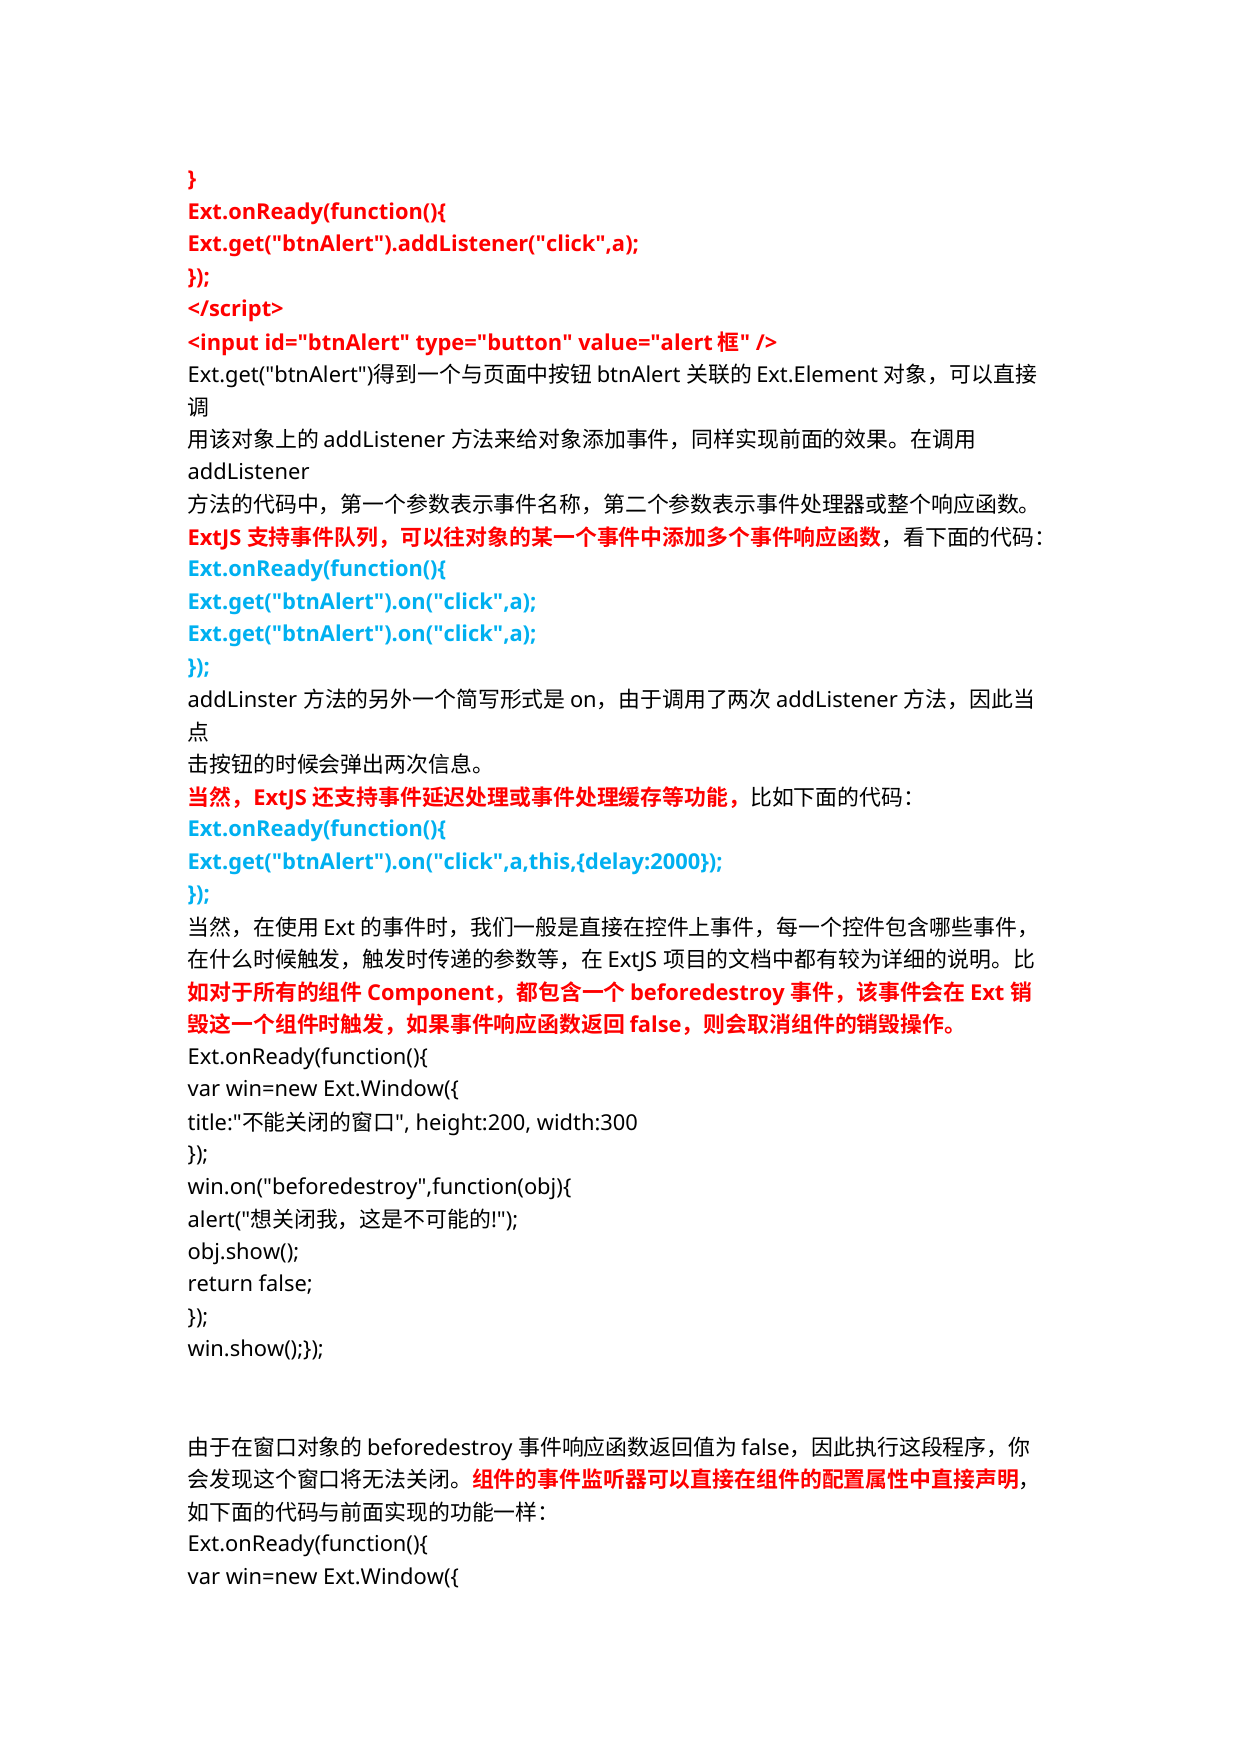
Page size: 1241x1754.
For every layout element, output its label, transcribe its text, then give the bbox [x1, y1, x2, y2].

text }); [187, 649, 1053, 682]
text </script> [187, 292, 1053, 324]
text 当然，ExtJS 还支持事件延迟处理或事件处理缓存等功能，比如下面的代码： [187, 779, 1053, 812]
text 用该对象上的addListener 方法来给对象添加事件，同样实现前面的效果。在调用addListener [187, 422, 1053, 487]
text Ext.get("btnAlert").on("click",a); [187, 584, 1053, 617]
text 如对于所有的组件Component，都包含一个beforedestroy 事件，该事件会在Ext 销毁这一个组件时触发，如果事件响应函数返回false，则会取消组件的销毁操作。 [187, 974, 1053, 1039]
text } [187, 162, 1053, 194]
text }); [187, 877, 1053, 909]
text title:"不能关闭的窗口", height:200, width:300 [187, 1104, 1053, 1137]
text 方法的代码中，第一个参数表示事件名称，第二个参数表示事件处理器或整个响应函数。 [187, 487, 1053, 519]
text Ext.get("btnAlert").addListener("click",a); [187, 227, 1053, 259]
text 在什么时候触发，触发时传递的参数等，在ExtJS 项目的文档中都有较为详细的说明。比 [187, 942, 1053, 974]
text Ext.onReady(function(){ [187, 1039, 1053, 1072]
text Ext.get("btnAlert")得到一个与页面中按钮btnAlert 关联的Ext.Element 对象，可以直接调 [187, 357, 1053, 422]
text obj.show(); [187, 1234, 1053, 1267]
text addLinster 方法的另外一个简写形式是on，由于调用了两次addListener 方法，因此当点 [187, 682, 1053, 747]
text Ext.get("btnAlert").on("click",a,this,{delay:2000}); [187, 844, 1053, 877]
text var win=new Ext.Window({ [187, 1559, 1053, 1592]
text var win=new Ext.Window({ [187, 1072, 1053, 1104]
text }); [187, 259, 1053, 292]
text Ext.get("btnAlert").on("click",a); [187, 617, 1053, 649]
text alert("想关闭我，这是不可能的!"); [187, 1202, 1053, 1234]
text 会发现这个窗口将无法关闭。组件的事件监听器可以直接在组件的配置属性中直接声明，如下面的代码与前面实现的功能一样： [187, 1462, 1053, 1527]
text Ext.onReady(function(){ [187, 552, 1053, 584]
text }); [187, 1299, 1053, 1332]
text Ext.onReady(function(){ [187, 1527, 1053, 1559]
text <input id="btnAlert" type="button" value="alert框" /> [187, 324, 1053, 357]
text win.show();}); [187, 1332, 1053, 1364]
text Ext.onReady(function(){ [187, 812, 1053, 844]
text return false; [187, 1267, 1053, 1299]
text 当然，在使用Ext 的事件时，我们一般是直接在控件上事件，每一个控件包含哪些事件， [187, 909, 1053, 942]
text ExtJS 支持事件队列，可以往对象的某一个事件中添加多个事件响应函数，看下面的代码： [187, 519, 1053, 552]
text win.on("beforedestroy",function(obj){ [187, 1169, 1053, 1202]
text Ext.onReady(function(){ [187, 194, 1053, 227]
text 由于在窗口对象的beforedestroy 事件响应函数返回值为false，因此执行这段程序，你 [187, 1429, 1053, 1462]
text 击按钮的时候会弹出两次信息。 [187, 747, 1053, 779]
text }); [187, 1137, 1053, 1169]
